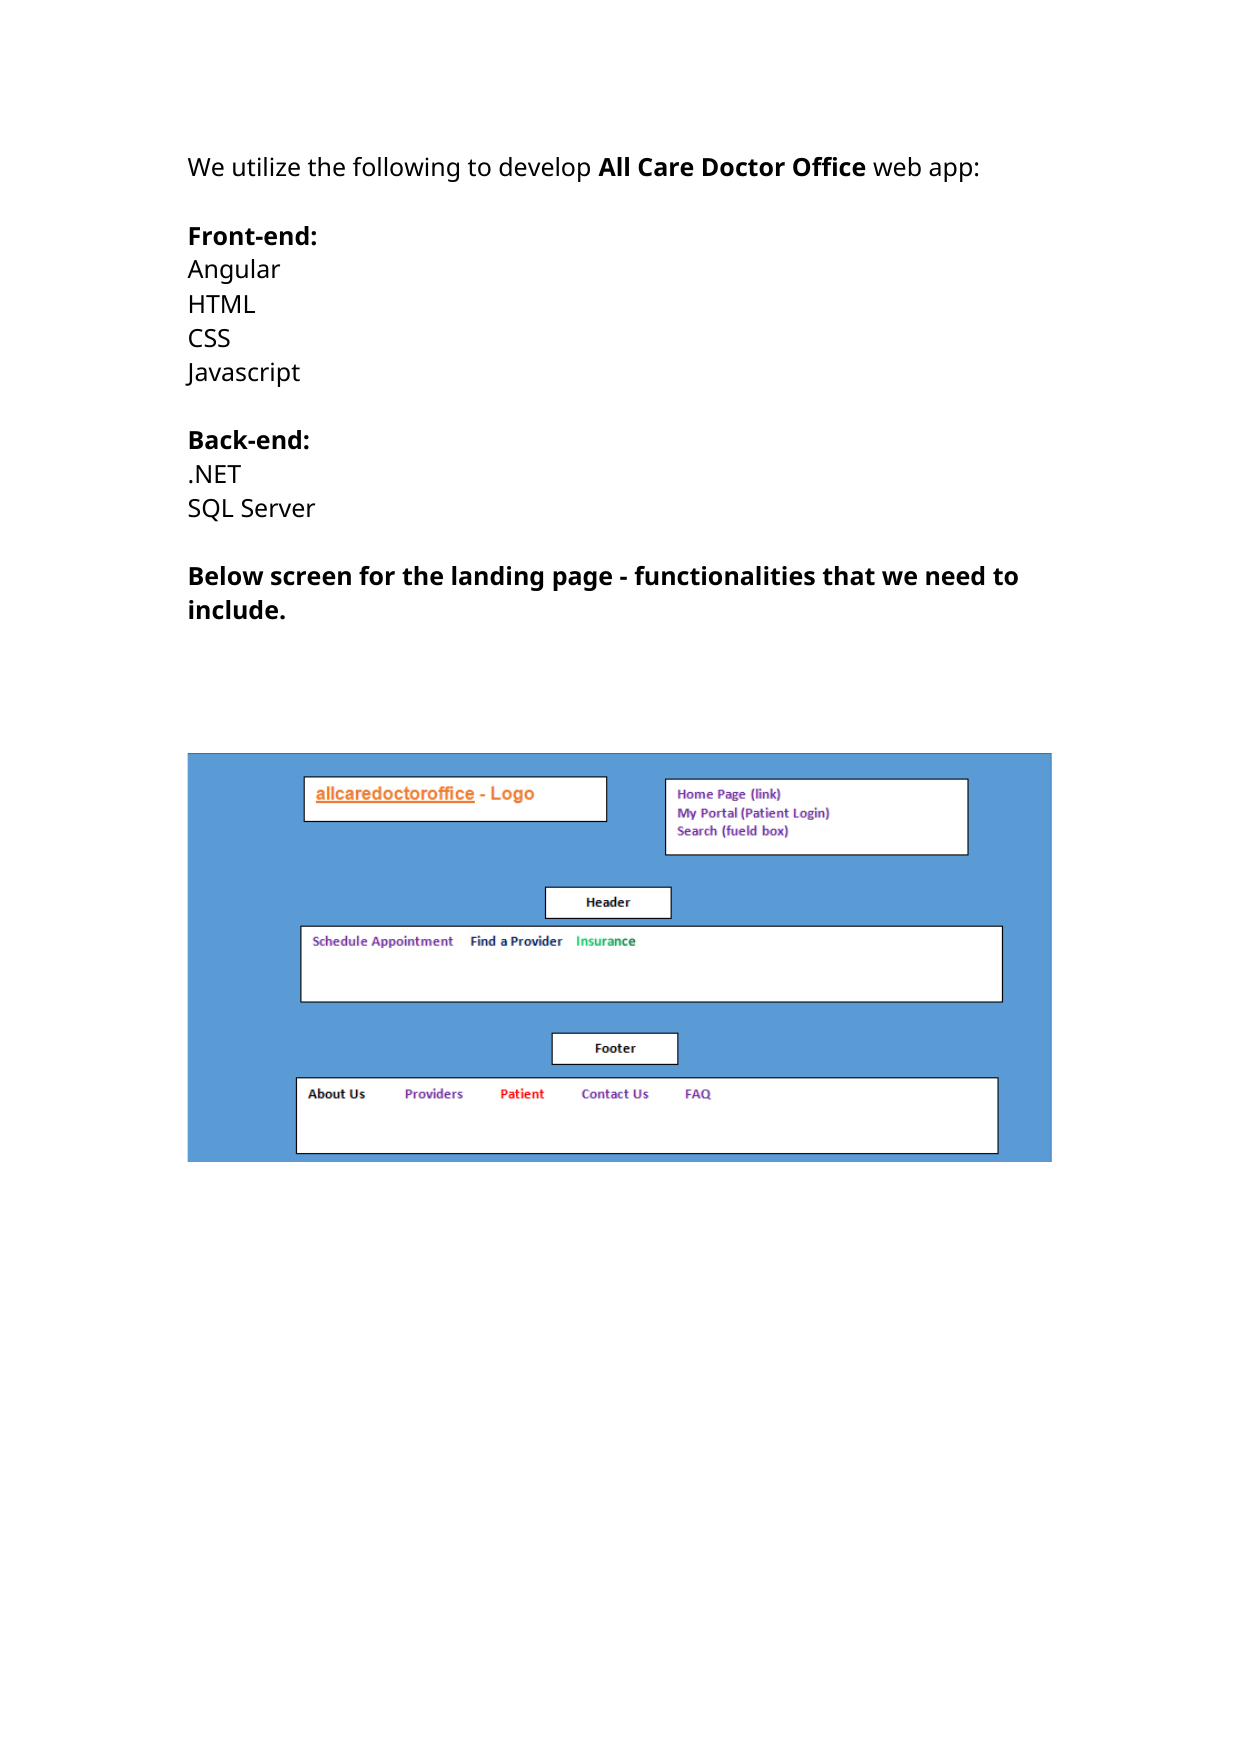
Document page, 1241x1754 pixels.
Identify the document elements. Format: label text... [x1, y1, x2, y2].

text CSS [187, 320, 1053, 354]
text HTML [187, 286, 1053, 320]
text Javascript [187, 354, 1053, 388]
text .NET [187, 457, 1053, 491]
text SQL Server [187, 491, 1053, 525]
text Angular [187, 252, 1053, 286]
text Below screen for the landing page - functionalities that we need to include. [187, 559, 1053, 627]
text We utilize the following to develop All Care Doctor Office web app: [187, 150, 1053, 184]
text Front-end: [187, 218, 1053, 252]
text Back-end: [187, 422, 1053, 457]
picture [187, 753, 1052, 1162]
